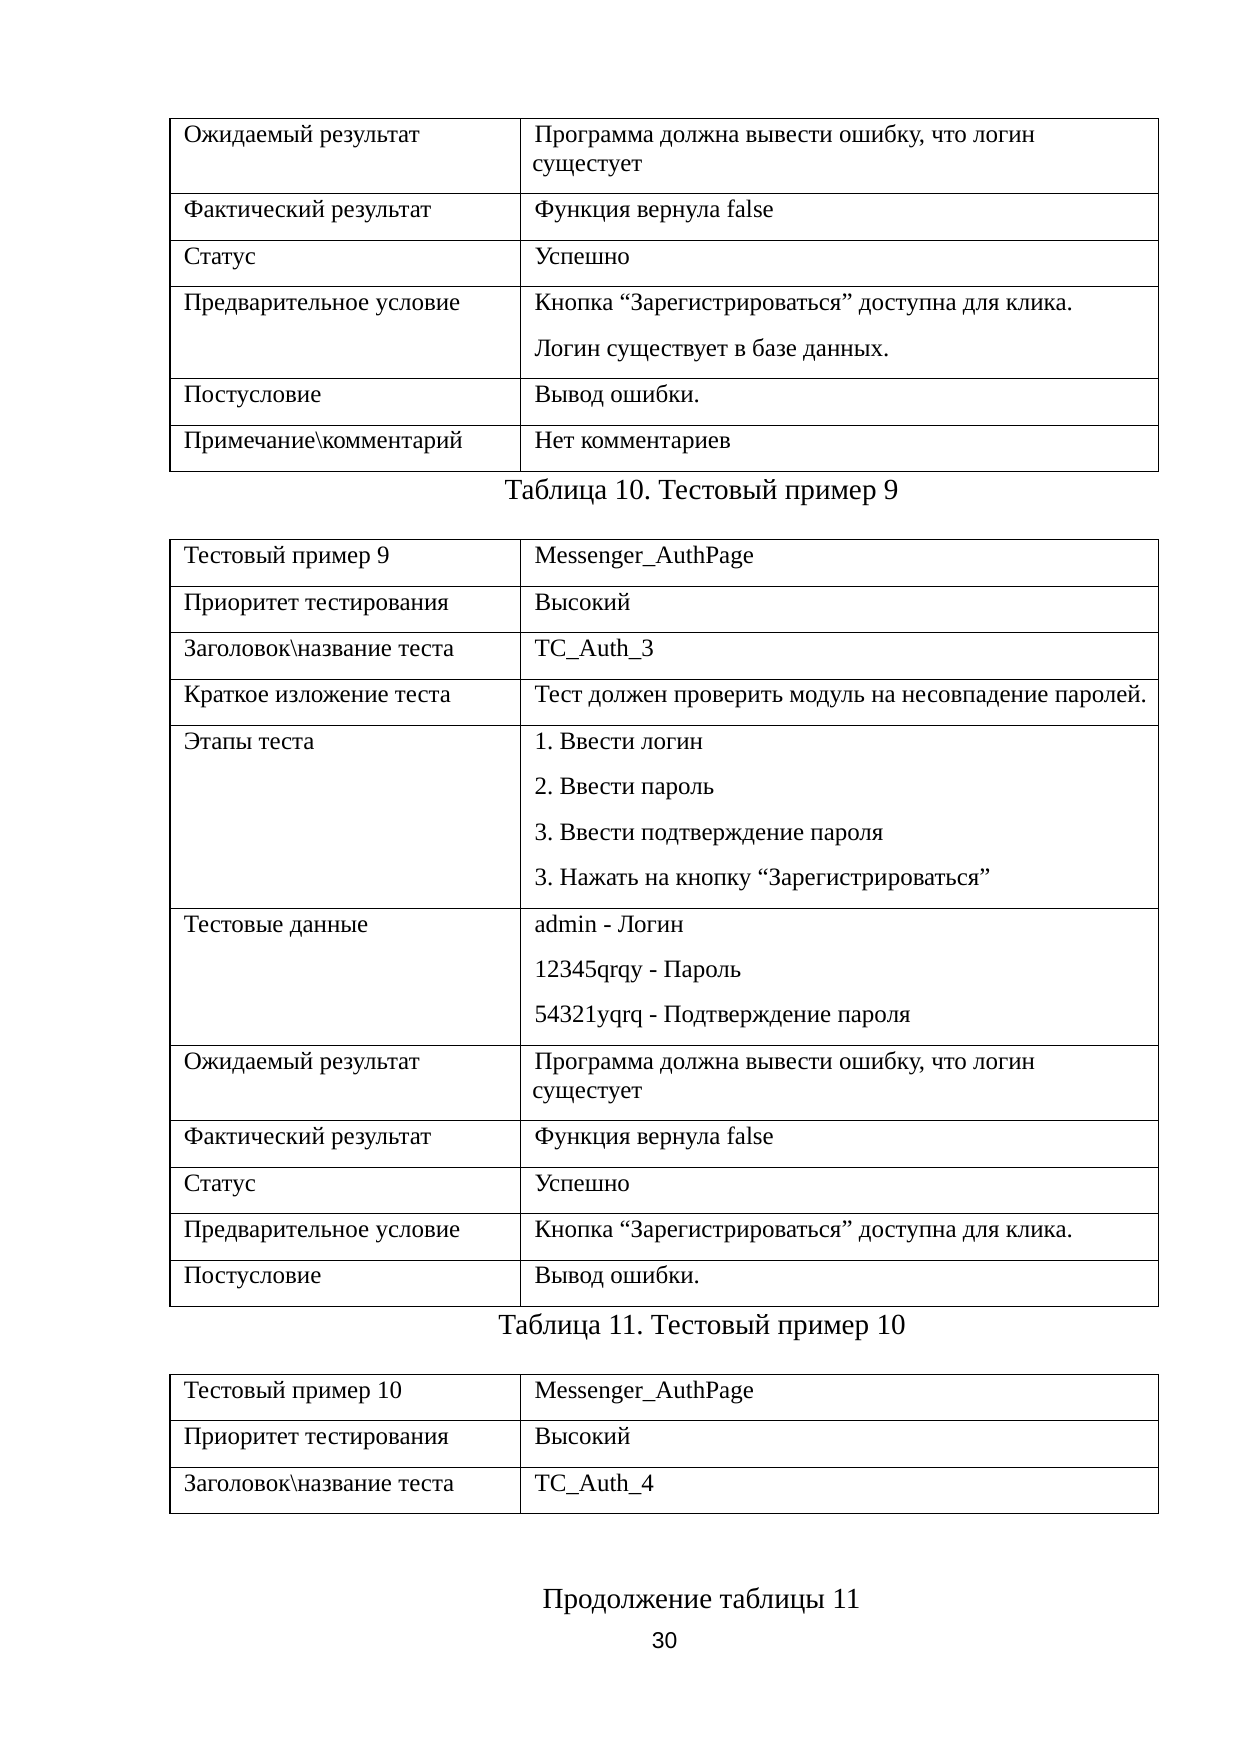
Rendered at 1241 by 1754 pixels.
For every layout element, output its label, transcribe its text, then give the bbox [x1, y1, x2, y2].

table_header Messenger_AuthPage [521, 1375, 1158, 1420]
table_cell Функция вернула false [521, 194, 1158, 240]
table_cell Этапы теста [171, 726, 520, 908]
table_cell Вывод ошибки. [521, 1261, 1158, 1306]
table_cell Функция вернула false [521, 1121, 1158, 1167]
text Таблица 11. Тестовый пример 10 [177, 1307, 1152, 1341]
table_cell Успешно [521, 241, 1158, 286]
text Таблица 10. Тестовый пример 9 [177, 472, 1152, 506]
table_cell TC_Auth_4 [521, 1468, 1158, 1513]
table_cell Успешно [521, 1168, 1158, 1213]
table_cell Ожидаемый результат [171, 1046, 520, 1120]
table_cell Программа должна вывести ошибку, что логин сущестует [521, 1046, 1158, 1120]
table_cell Приоритет тестирования [171, 587, 520, 632]
table_header Messenger_AuthPage [521, 540, 1158, 586]
table_cell TC_Auth_3 [521, 633, 1158, 678]
table_cell Высокий [521, 1421, 1158, 1467]
table_header Тестовый пример 10 [171, 1375, 520, 1420]
table_cell Кнопка “Зарегистрироваться” доступна для клика. [521, 1214, 1158, 1259]
table_cell Высокий [521, 587, 1158, 632]
table_cell Постусловие [171, 1261, 520, 1306]
table_cell Статус [171, 241, 520, 286]
table_header Программа должна вывести ошибку, что логин сущестует [521, 119, 1158, 193]
table_cell Кнопка “Зарегистрироваться” доступна для клика. Логин существует в базе данных. [521, 287, 1158, 378]
table_cell admin - Логин 12345qrqy - Пароль 54321yqrq - Подтверждение пароля [521, 909, 1158, 1045]
table_cell Постусловие [171, 379, 520, 424]
table_cell Фактический результат [171, 1121, 520, 1167]
table_cell Вывод ошибки. [521, 379, 1158, 424]
table_cell Предварительное условие [171, 1214, 520, 1259]
table_cell 1. Ввести логин 2. Ввести пароль 3. Ввести подтверждение пароля 3. Нажать на кнопку “Зарегистрироваться” [521, 726, 1158, 908]
table_cell Фактический результат [171, 194, 520, 240]
table_cell Примечание\комментарий [171, 426, 520, 471]
table_header Ожидаемый результат [171, 119, 520, 193]
table_header Тестовый пример 9 [171, 540, 520, 586]
table_cell Заголовок\название теста [171, 1468, 520, 1513]
table_cell Нет комментариев [521, 426, 1158, 471]
table_cell Краткое изложение теста [171, 680, 520, 725]
table_cell Предварительное условие [171, 287, 520, 378]
text Продолжение таблицы 11 [177, 1581, 1152, 1615]
table_cell Заголовок\название теста [171, 633, 520, 678]
table_cell Статус [171, 1168, 520, 1213]
table_cell Тест должен проверить модуль на несовпадение паролей. [521, 680, 1158, 725]
table_cell Приоритет тестирования [171, 1421, 520, 1467]
table_cell Тестовые данные [171, 909, 520, 1045]
